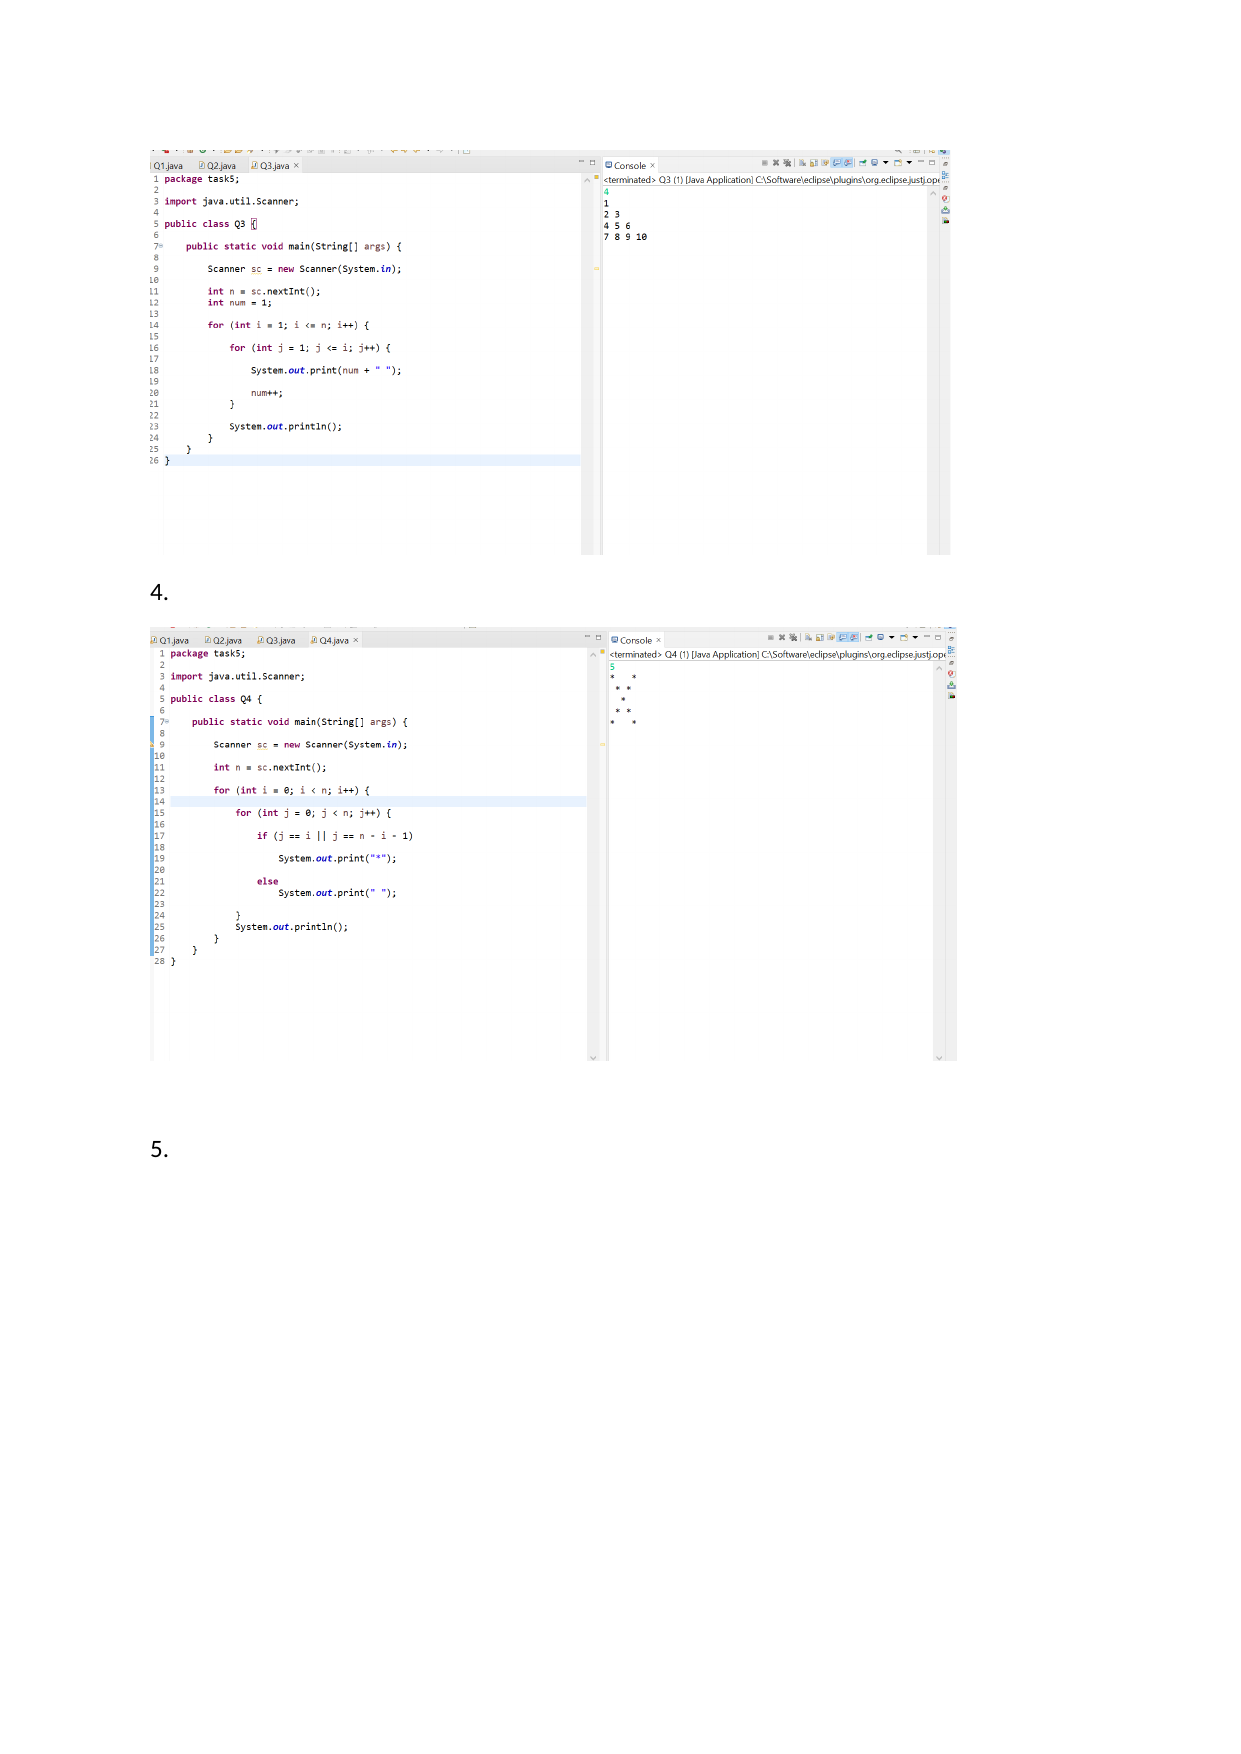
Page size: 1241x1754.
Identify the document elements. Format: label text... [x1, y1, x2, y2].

text 4. [150, 576, 1090, 607]
text 5. [150, 1134, 1090, 1164]
picture [150, 150, 951, 555]
picture [150, 627, 957, 1061]
